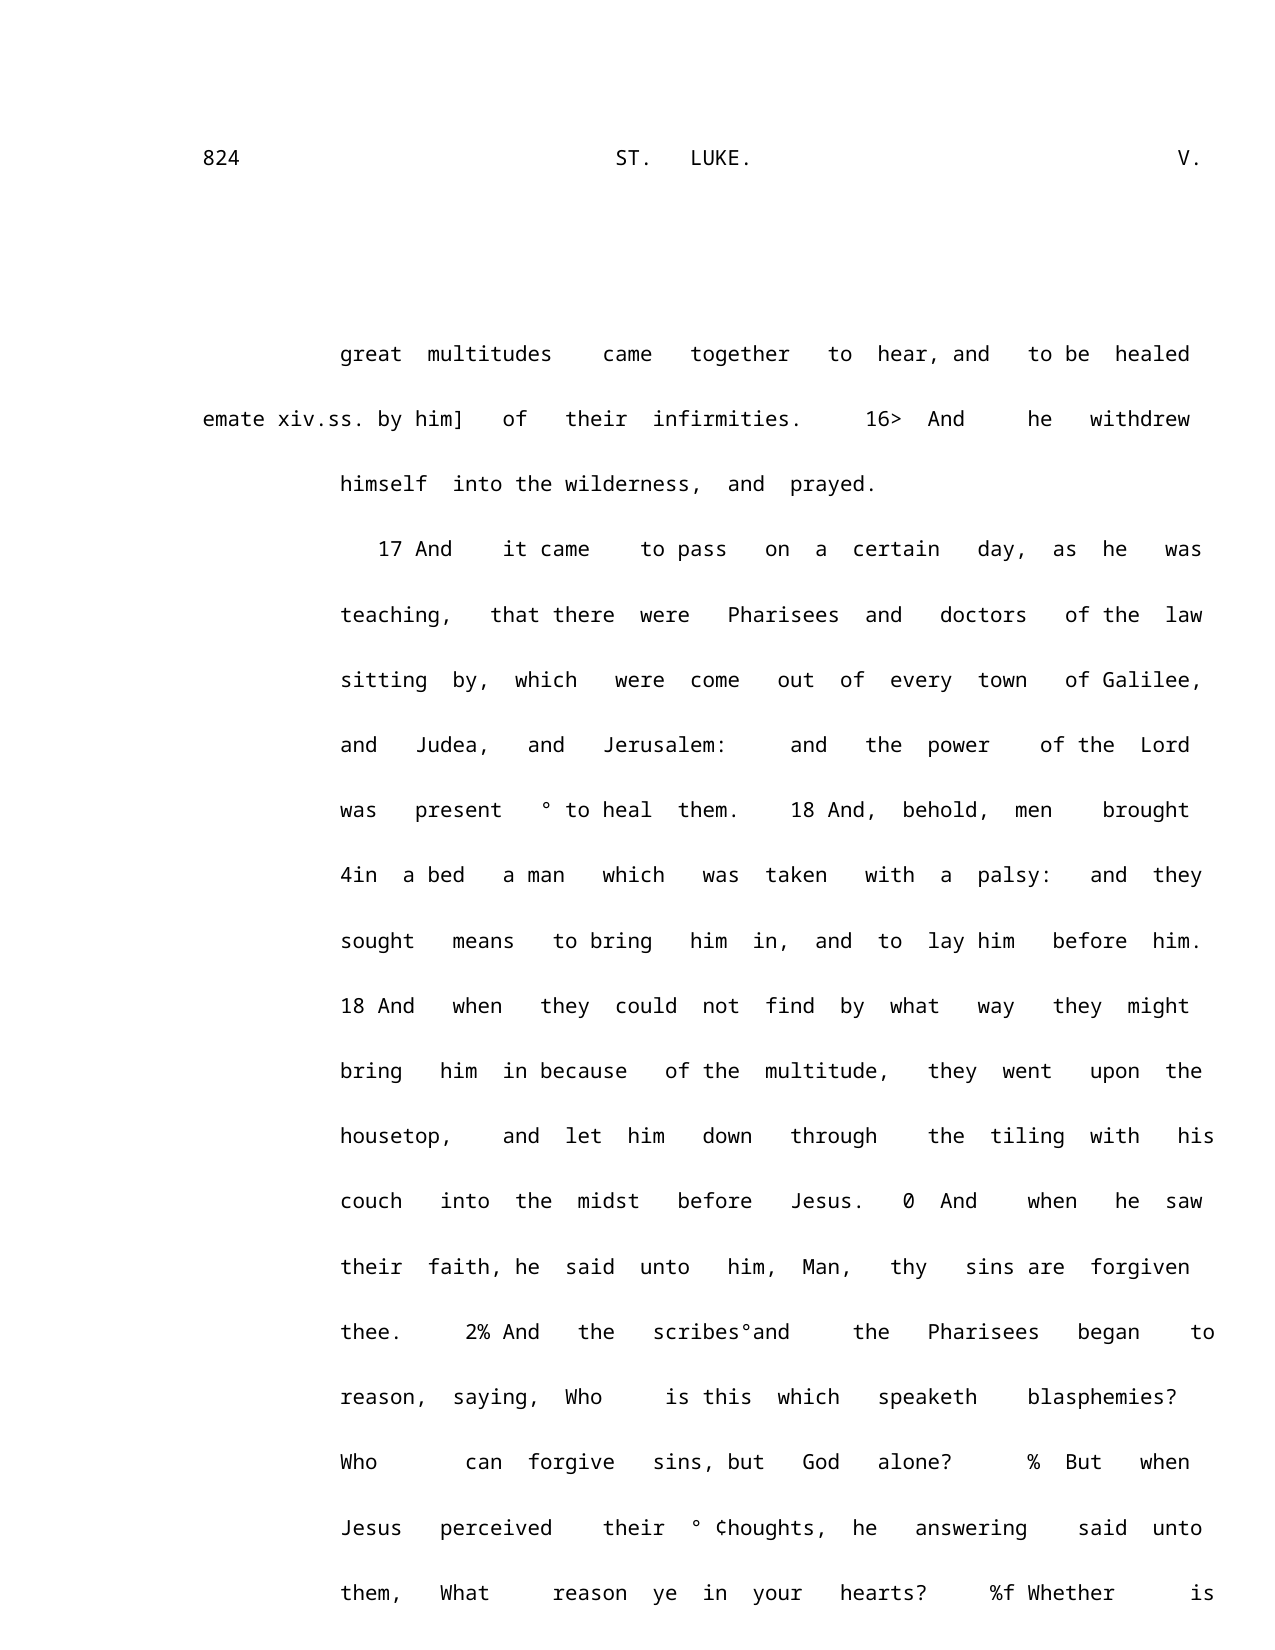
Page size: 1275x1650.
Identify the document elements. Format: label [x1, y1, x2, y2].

text [15, 15, 1260, 1606]
